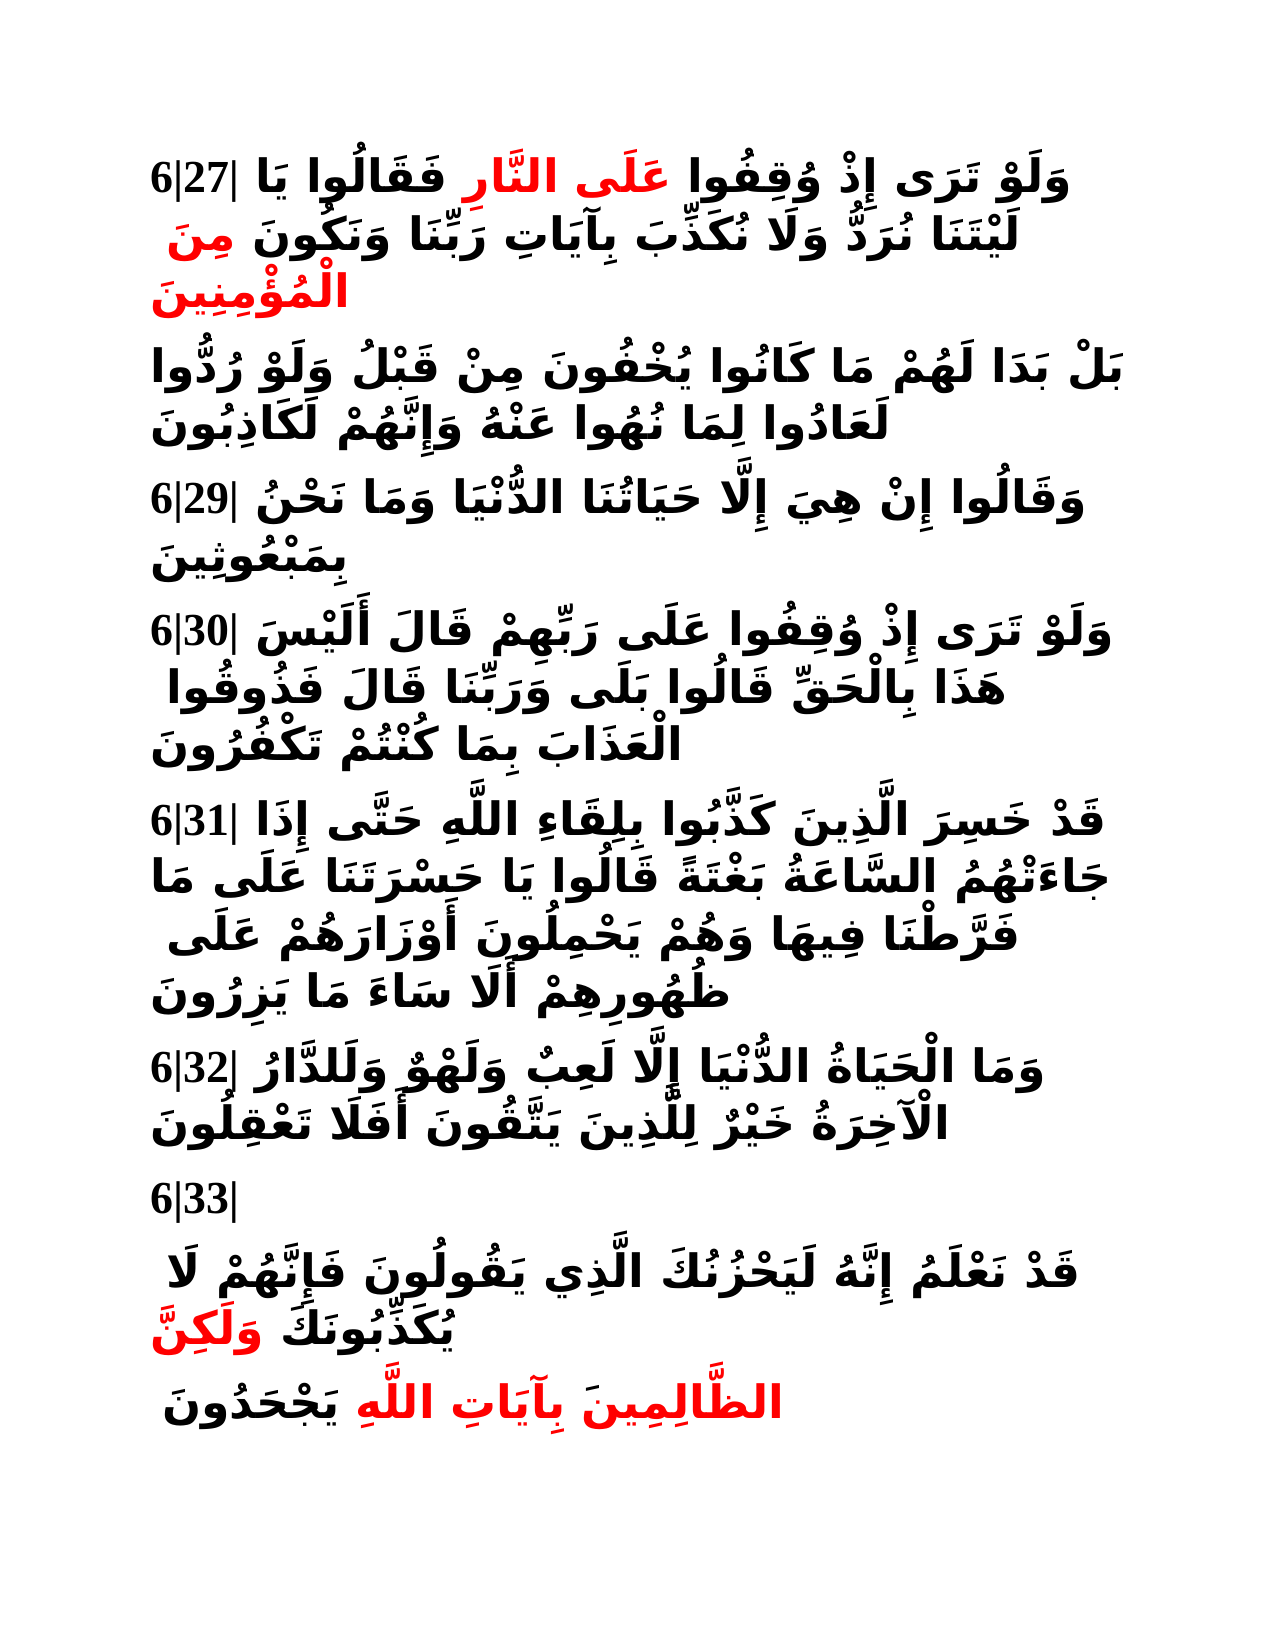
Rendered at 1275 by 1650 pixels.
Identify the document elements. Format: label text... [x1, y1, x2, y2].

text 6|29|وَقَالُوا إِنْ هِيَ إِلَّا حَيَاتُنَا الدُّنْيَا وَمَا نَحْنُ بِمَبْعُوثِينَ [150, 471, 1125, 582]
text بَلْ بَدَا لَهُمْ مَا كَانُوا يُخْفُونَ مِنْ قَبْلُ وَلَوْ رُدُّوا لَعَادُوا لِمَا نُهُوا عَنْهُ وَإِنَّهُمْ لَكَاذِبُونَ [150, 339, 1125, 450]
text 6|33| [150, 1171, 1125, 1224]
text 6|27|وَلَوْ تَرَى إِذْ وُقِفُوا عَلَى النَّارِ فَقَالُوا يَا لَيْتَنَا نُرَدُّ وَلَا نُكَذِّبَ بِآيَاتِ رَبِّنَا وَنَكُونَ مِنَ الْمُؤْمِنِينَ [150, 150, 1125, 318]
text 6|32|وَمَا الْحَيَاةُ الدُّنْيَا إِلَّا لَعِبٌ وَلَهْوٌ وَلَلدَّارُ الْآخِرَةُ خَيْرٌ لِلَّذِينَ يَتَّقُونَ أَفَلَا تَعْقِلُونَ [150, 1039, 1125, 1150]
text قَدْ نَعْلَمُ إِنَّهُ لَيَحْزُنُكَ الَّذِي يَقُولُونَ فَإِنَّهُمْ لَا يُكَذِّبُونَكَ وَلَكِنَّ [150, 1244, 1125, 1355]
text الظَّالِمِينَ بِآيَاتِ اللَّهِ يَجْحَدُونَ [150, 1376, 1125, 1429]
text 6|30|وَلَوْ تَرَى إِذْ وُقِفُوا عَلَى رَبِّهِمْ قَالَ أَلَيْسَ هَذَا بِالْحَقِّ قَالُوا بَلَى وَرَبِّنَا قَالَ فَذُوقُوا الْعَذَابَ بِمَا كُنْتُمْ تَكْفُرُونَ [150, 603, 1125, 771]
text 6|31|قَدْ خَسِرَ الَّذِينَ كَذَّبُوا بِلِقَاءِ اللَّهِ حَتَّى إِذَا جَاءَتْهُمُ السَّاعَةُ بَغْتَةً قَالُوا يَا حَسْرَتَنَا عَلَى مَا فَرَّطْنَا فِيهَا وَهُمْ يَحْمِلُونَ أَوْزَارَهُمْ عَلَى ظُهُورِهِمْ أَلَا سَاءَ مَا يَزِرُونَ [150, 792, 1125, 1018]
